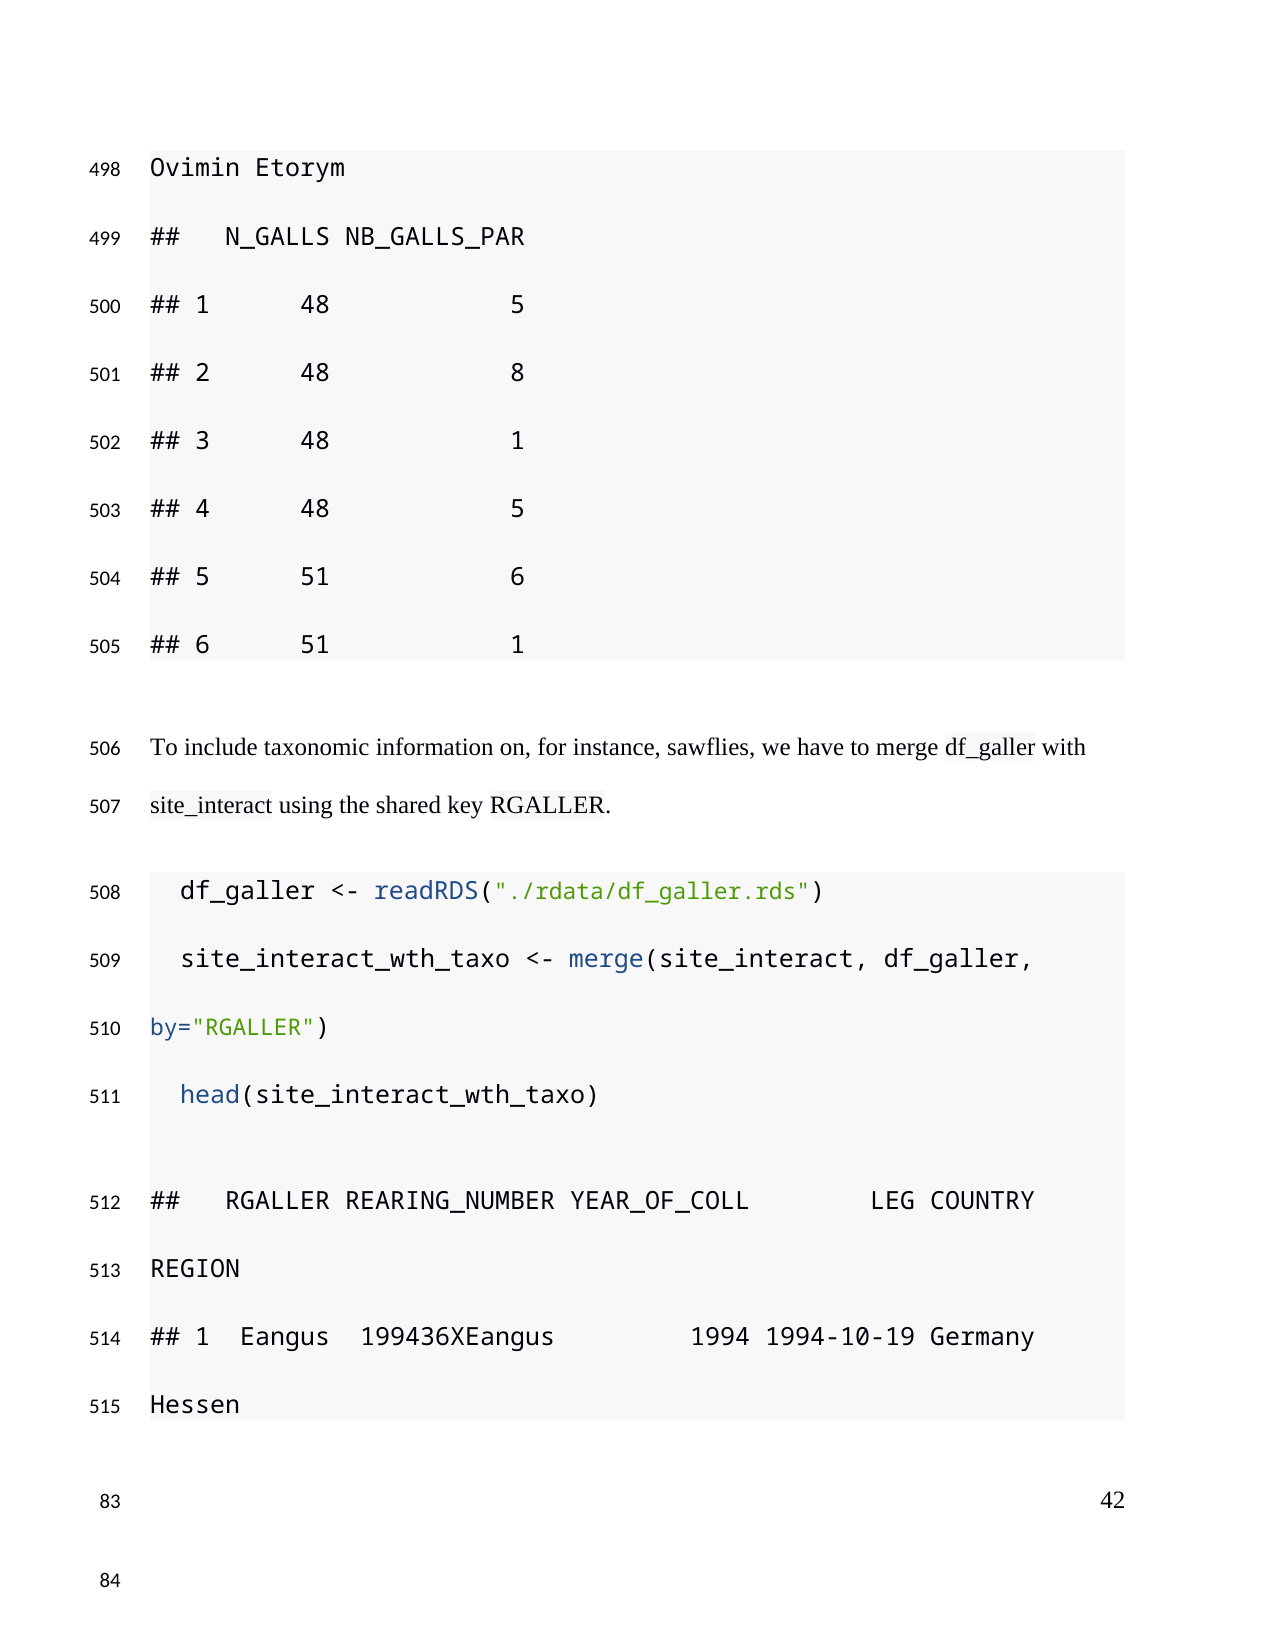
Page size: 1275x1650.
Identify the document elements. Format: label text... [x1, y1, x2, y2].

text df_galler <- readRDS("./rdata/df_galler.rds") site_interact_wth_taxo <- merge(site_interact, df_galler, by="RGALLER") head(site_interact_wth_taxo) [150, 872, 1125, 1111]
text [150, 150, 1125, 661]
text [150, 1182, 1125, 1421]
text To include taxonomic information on, for instance, sawflies, we have to merge df_galler with site_interact using the shared key RGALLER. [150, 732, 1125, 819]
